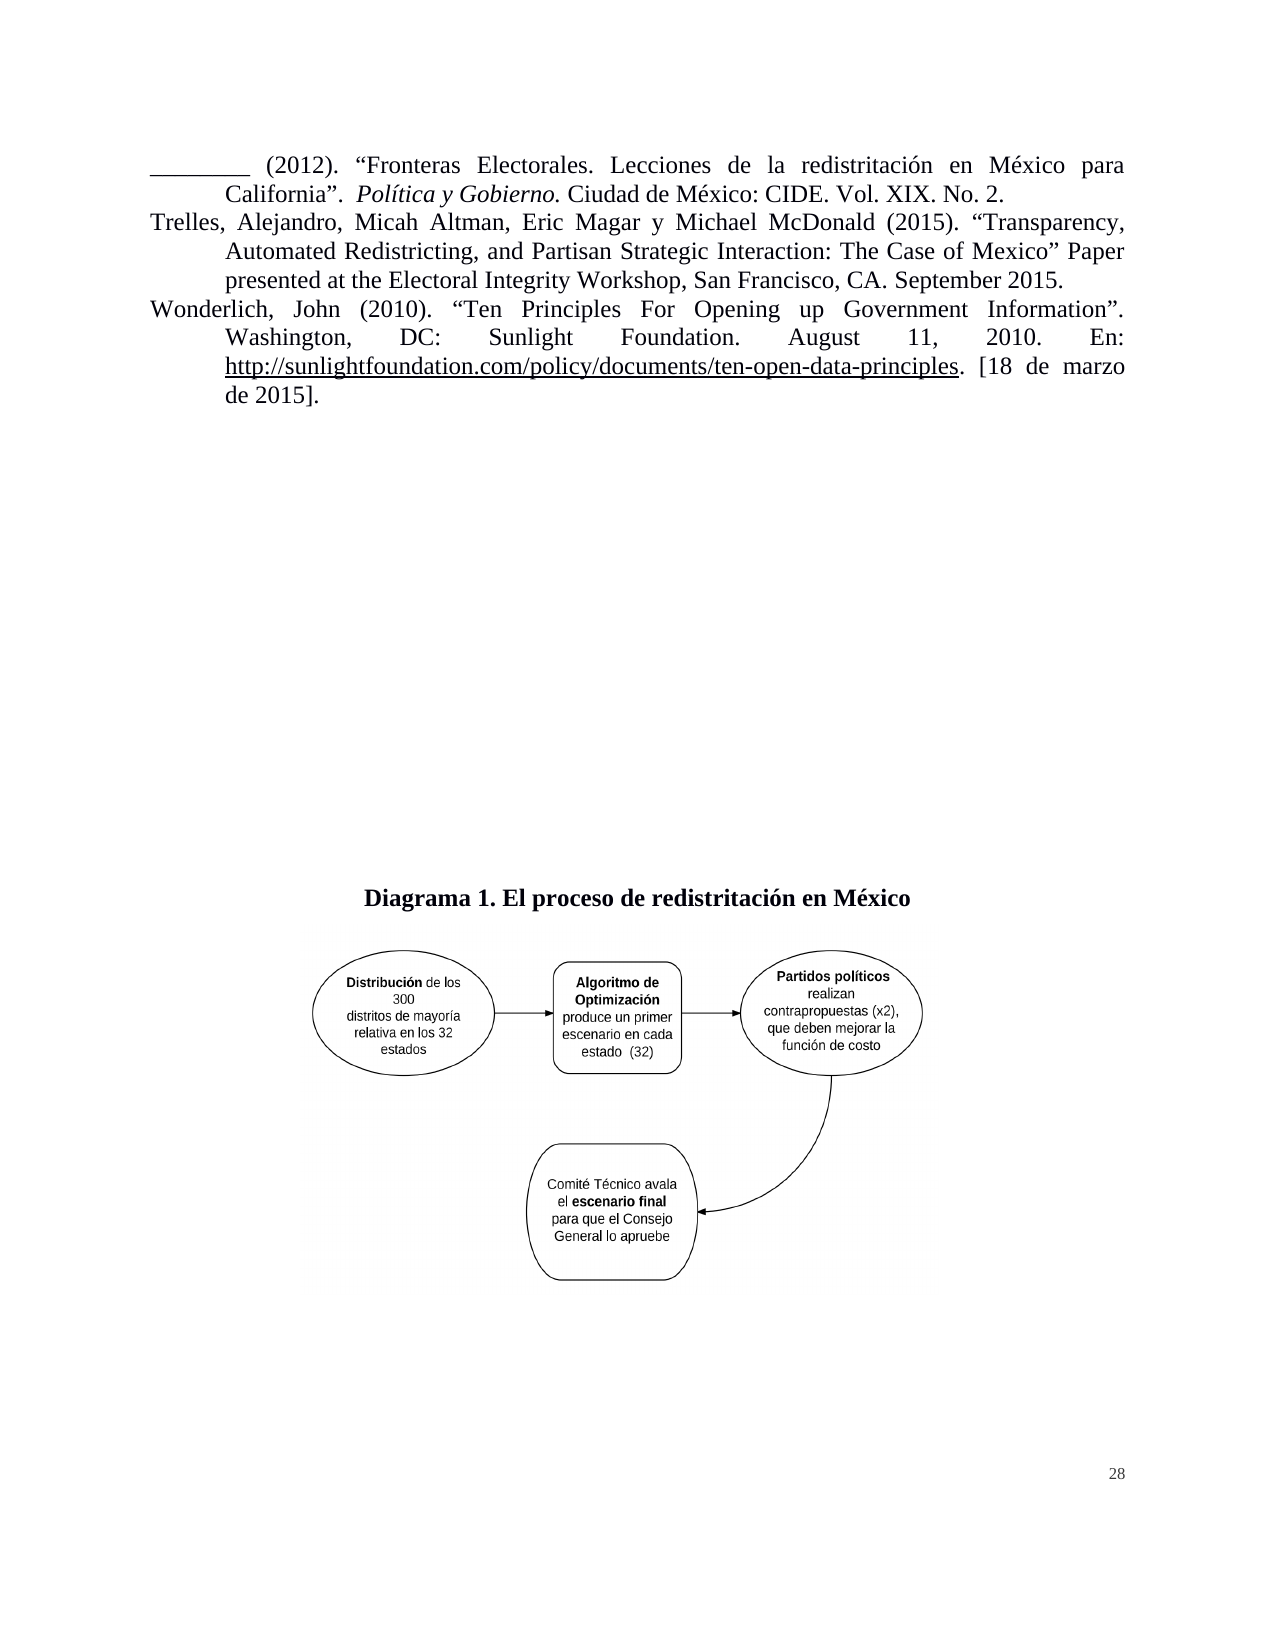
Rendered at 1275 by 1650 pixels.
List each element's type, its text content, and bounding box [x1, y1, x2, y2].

text Diagrama 1. El proceso de redistritación en México [150, 883, 1125, 912]
text Wonderlich, John (2010). “Ten Principles For Opening up Government Information”. Washington, DC: Sunlight Foundation. August 11, 2010. En: http://sunlightfoundation.com/policy/documents/ten-open-data-principles. [18 de marzo de 2015]. [150, 294, 1125, 409]
picture [300, 924, 939, 1295]
